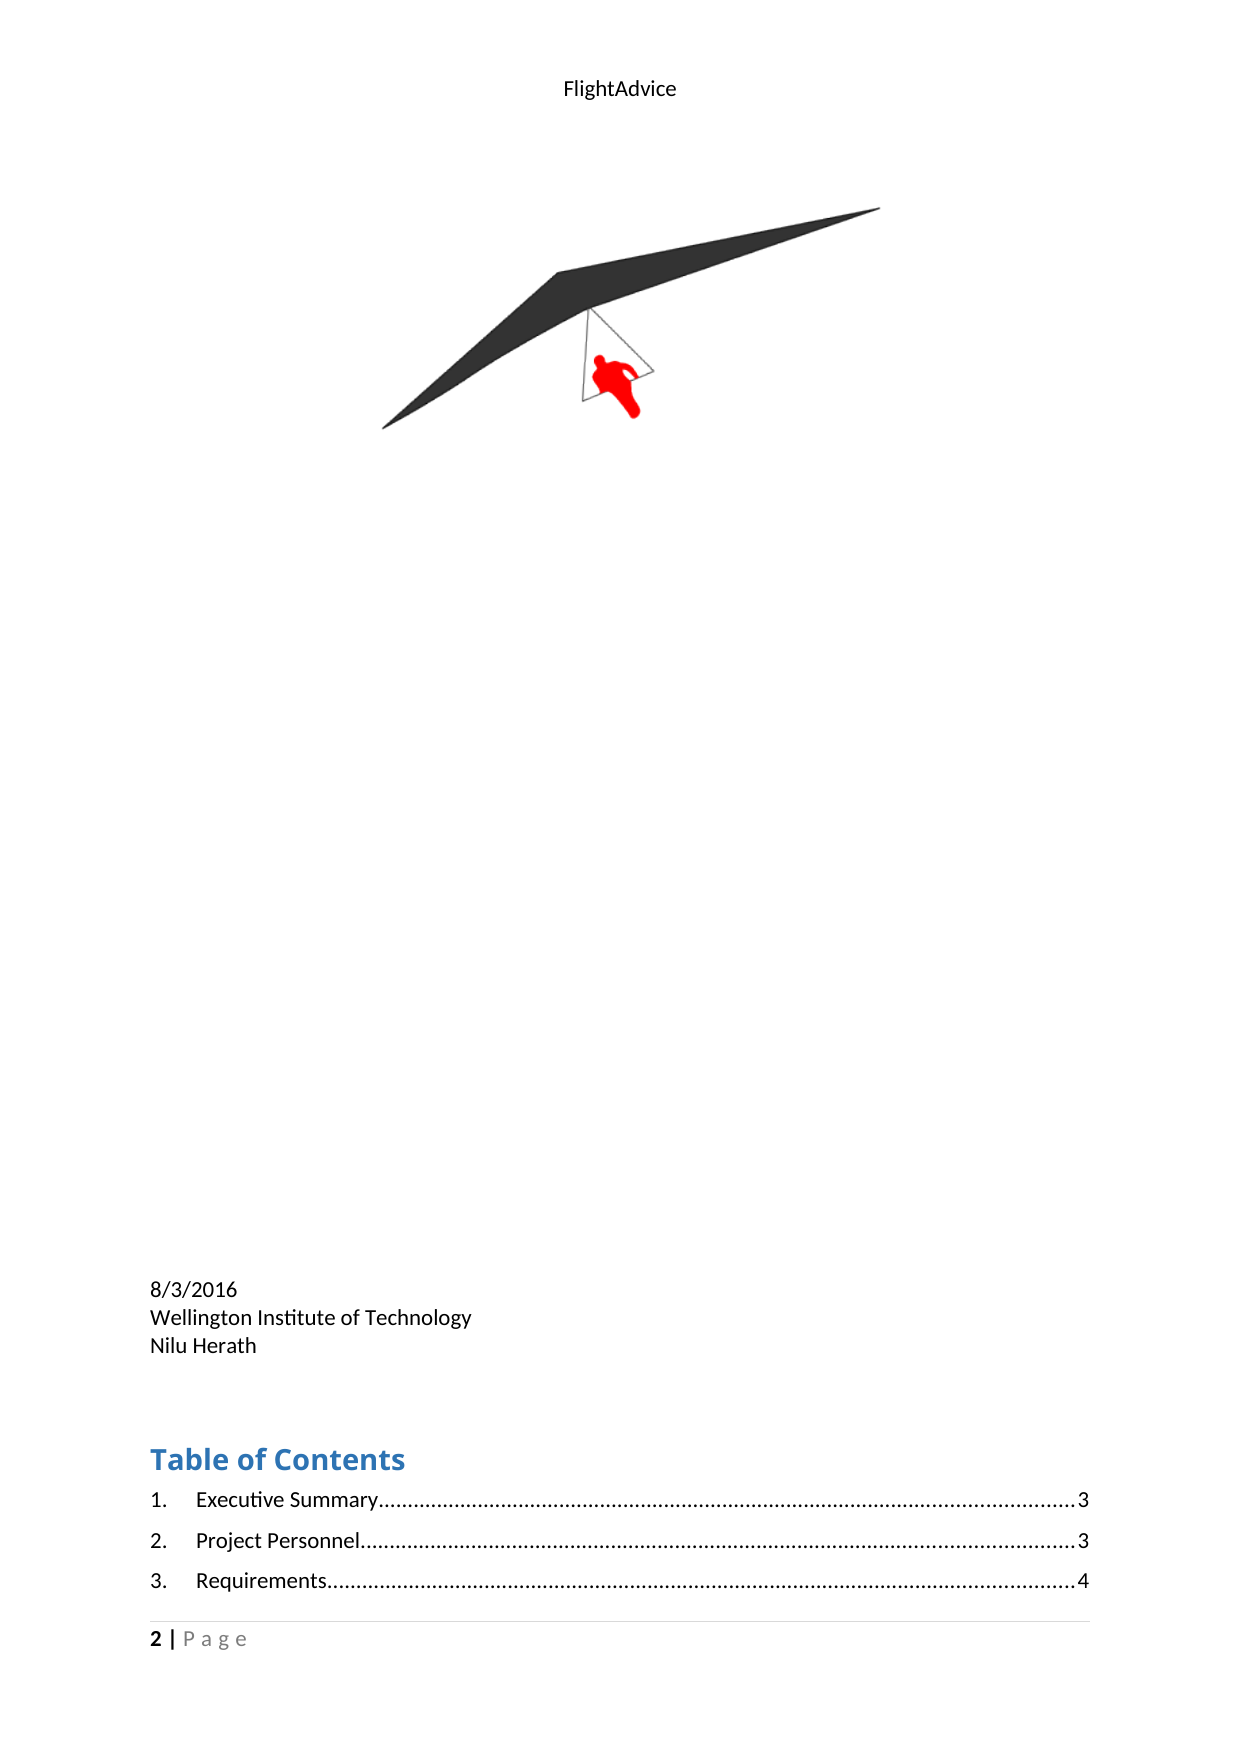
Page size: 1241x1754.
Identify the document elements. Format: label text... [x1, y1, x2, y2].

text 8/3/2016 [150, 1275, 1090, 1303]
text Nilu Herath [150, 1331, 1090, 1359]
text Wellington Institute of Technology [150, 1303, 1090, 1331]
text 1. Executive Summary 3 [150, 1485, 1090, 1513]
text 3. Requirements 4 [150, 1566, 1090, 1594]
text 2. Project Personnel 3 [150, 1526, 1090, 1554]
subtitle Table of Contents [150, 1439, 1090, 1479]
picture [365, 173, 907, 482]
